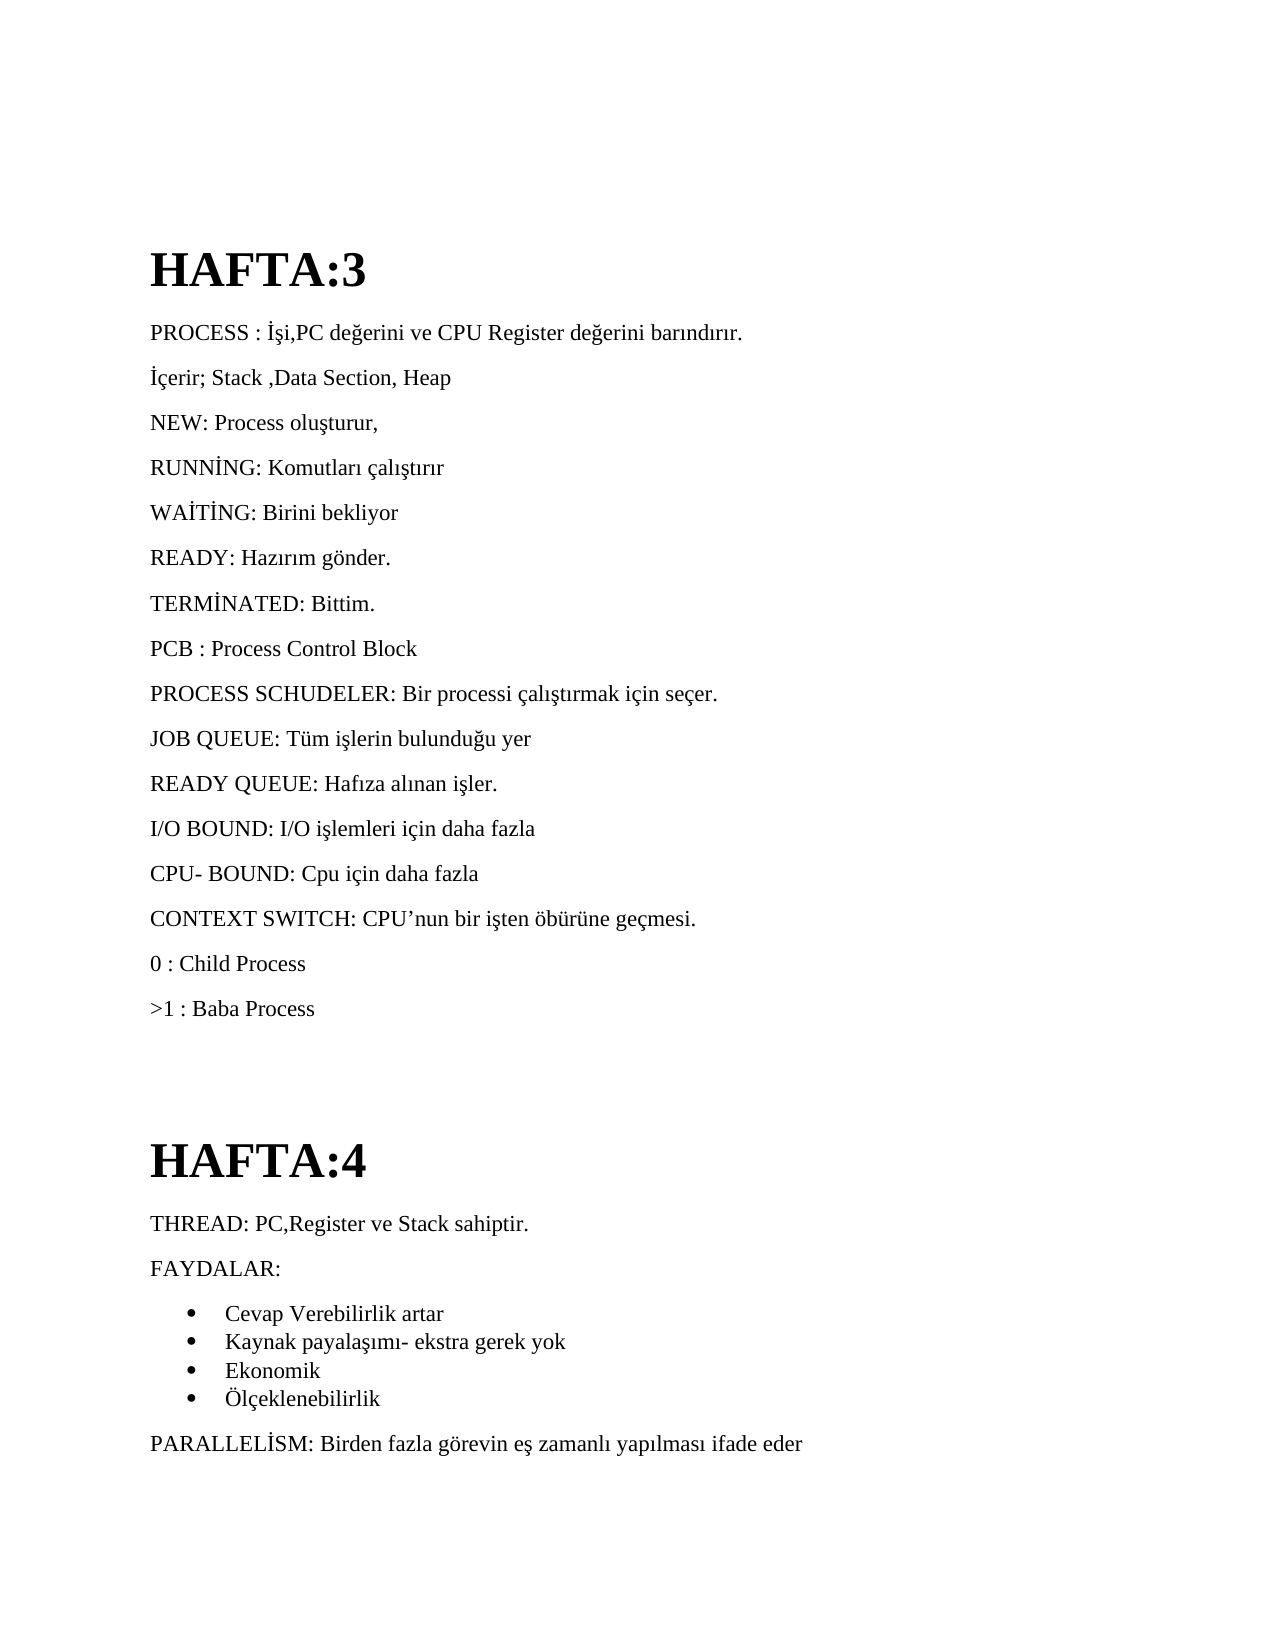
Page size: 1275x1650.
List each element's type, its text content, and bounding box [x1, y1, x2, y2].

text İçerir; Stack ,Data Section, Heap [150, 364, 1125, 390]
text THREAD: PC,Register ve Stack sahiptir. [150, 1209, 1125, 1236]
text WAİTİNG: Birini bekliyor [150, 499, 1125, 526]
text READY: Hazırım gönder. [150, 544, 1125, 571]
text TERMİNATED: Bittim. [150, 589, 1125, 616]
list Cevap Verebilirlik artar [187, 1300, 1125, 1326]
text I/O BOUND: I/O işlemleri için daha fazla [150, 815, 1125, 841]
text CPU- BOUND: Cpu için daha fazla [150, 860, 1125, 887]
list Kaynak payalaşımı- ekstra gerek yok [187, 1328, 1125, 1354]
text HAFTA:4 [150, 1131, 1125, 1188]
text JOB QUEUE: Tüm işlerin bulunduğu yer [150, 725, 1125, 751]
text FAYDALAR: [150, 1255, 1125, 1281]
text PROCESS : İşi,PC değerini ve CPU Register değerini barındırır. [150, 319, 1125, 345]
text READY QUEUE: Hafıza alınan işler. [150, 770, 1125, 796]
text 0 : Child Process [150, 950, 1125, 977]
text HAFTA:3 [150, 240, 1125, 298]
text CONTEXT SWITCH: CPU’nun bir işten öbürüne geçmesi. [150, 905, 1125, 932]
list Ölçeklenebilirlik [187, 1385, 1125, 1411]
text PROCESS SCHUDELER: Bir processi çalıştırmak için seçer. [150, 680, 1125, 706]
text PARALLELİSM: Birden fazla görevin eş zamanlı yapılması ifade eder [150, 1430, 1125, 1457]
text NEW: Process oluşturur, [150, 409, 1125, 436]
text RUNNİNG: Komutları çalıştırır [150, 454, 1125, 481]
text PCB : Process Control Block [150, 635, 1125, 661]
text >1 : Baba Process [150, 996, 1125, 1022]
list Ekonomik [187, 1357, 1125, 1383]
